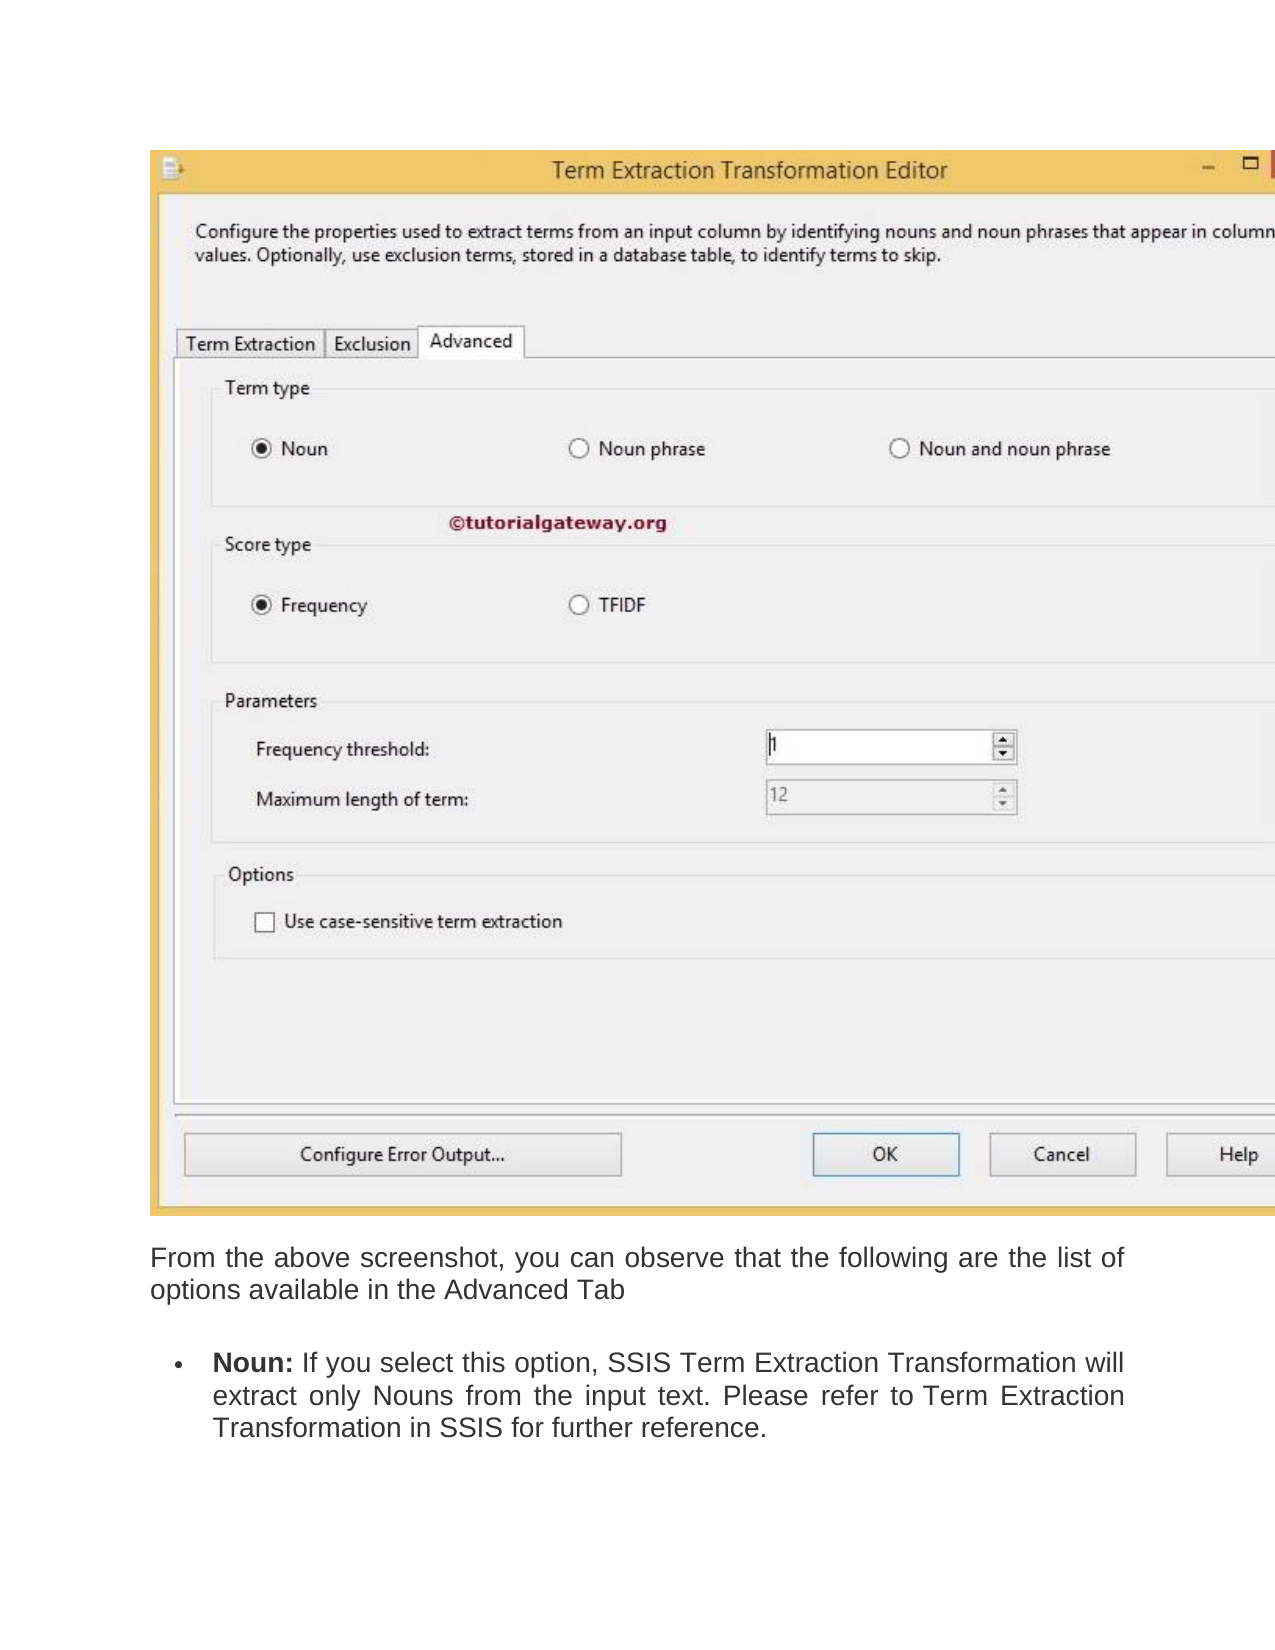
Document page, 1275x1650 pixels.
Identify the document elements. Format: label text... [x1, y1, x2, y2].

picture [150, 150, 1275, 1216]
list Noun: If you select this option, SSIS Term Extraction Transformation will extract only Nouns from the input text. Please refer to Term Extraction Transformation in SSIS for further reference. [175, 1346, 1125, 1443]
text From the above screenshot, you can observe that the following are the list of options available in the Advanced Tab [150, 1241, 1125, 1305]
